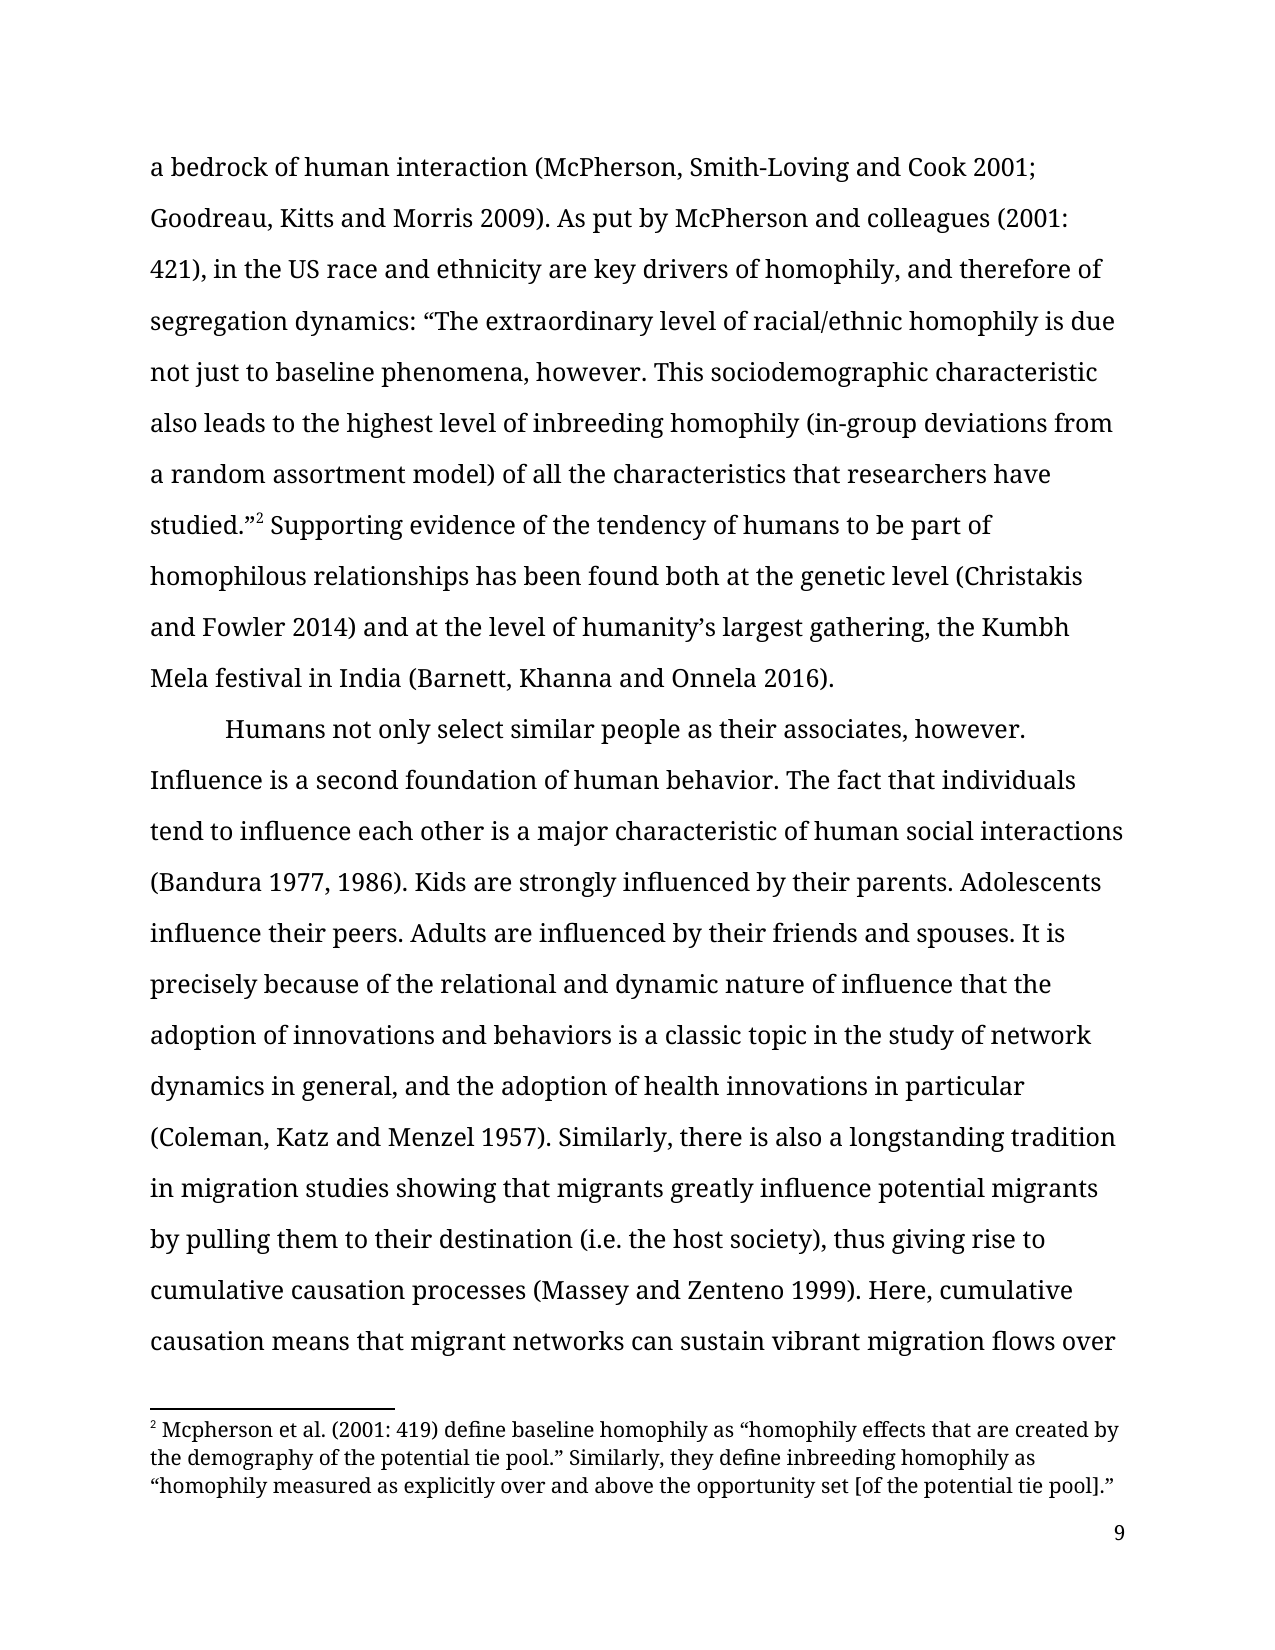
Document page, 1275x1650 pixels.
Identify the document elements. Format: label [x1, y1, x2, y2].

text [150, 711, 1125, 1358]
text [150, 150, 1125, 694]
